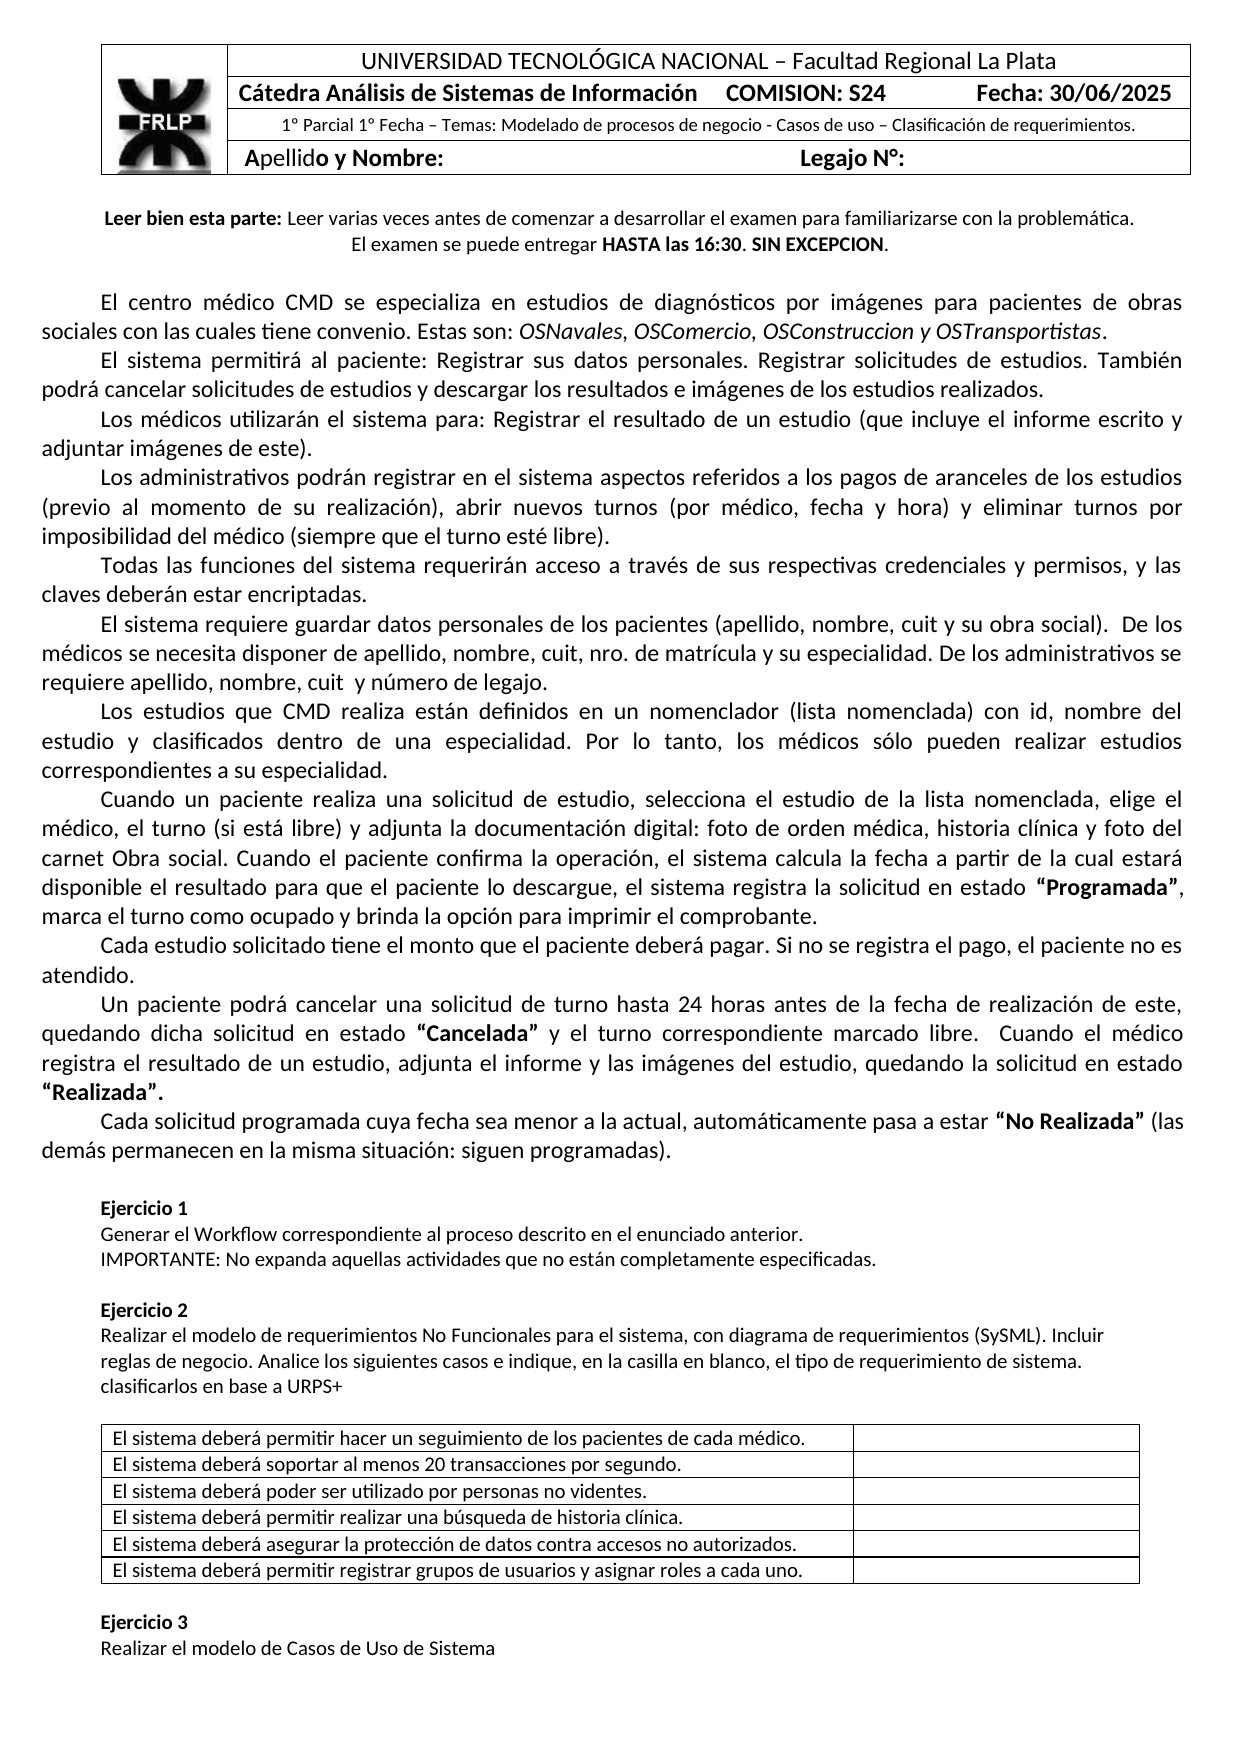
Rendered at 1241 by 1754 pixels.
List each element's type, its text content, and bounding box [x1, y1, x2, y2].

text Cada estudio solicitado tiene el monto que el paciente deberá pagar. Si no se registra el pago, el paciente no es atendido. [41, 931, 1184, 989]
text El examen se puede entregar HASTA las 16:30. SIN EXCEPCION. [100, 231, 1140, 256]
table_cell [854, 1505, 1139, 1530]
table_cell [854, 1452, 1139, 1477]
text Ejercicio 2 [100, 1297, 1140, 1322]
table_cell El sistema deberá permitir realizar una búsqueda de historia clínica. [102, 1505, 853, 1530]
text Cada solicitud programada cuya fecha sea menor a la actual, automáticamente pasa a estar “No Realizada” (las demás permanecen en la misma situación: siguen programadas). [41, 1106, 1184, 1165]
text Un paciente podrá cancelar una solicitud de turno hasta 24 horas antes de la fecha de realización de este, quedando dicha solicitud en estado “Cancelada” y el turno correspondiente marcado libre. Cuando el médico registra el resultado de un estudio, adjunta el informe y las imágenes del estudio, quedando la solicitud en estado “Realizada”. [41, 989, 1184, 1106]
text Realizar el modelo de requerimientos No Funcionales para el sistema, con diagrama de requerimientos (SySML). Incluir reglas de negocio. Analice los siguientes casos e indique, en la casilla en blanco, el tipo de requerimiento de sistema. clasificarlos en base a URPS+ [100, 1322, 1140, 1399]
table_cell El sistema deberá poder ser utilizado por personas no videntes. [102, 1478, 853, 1503]
picture [117, 75, 212, 174]
table_header El sistema deberá permitir hacer un seguimiento de los pacientes de cada médico. [102, 1425, 853, 1451]
table_cell El sistema deberá asegurar la protección de datos contra accesos no autorizados. [102, 1531, 853, 1556]
text Cuando un paciente realiza una solicitud de estudio, selecciona el estudio de la lista nomenclada, elige el médico, el turno (si está libre) y adjunta la documentación digital: foto de orden médica, historia clínica y foto del carnet Obra social. Cuando el paciente confirma la operación, el sistema calcula la fecha a partir de la cual estará disponible el resultado para que el paciente lo descargue, el sistema registra la solicitud en estado “Programada”, marca el turno como ocupado y brinda la opción para imprimir el comprobante. [41, 784, 1184, 931]
text Leer bien esta parte: Leer varias veces antes de comenzar a desarrollar el examen para familiarizarse con la problemática. [100, 205, 1140, 231]
text IMPORTANTE: No expanda aquellas actividades que no están completamente especificadas. [100, 1246, 1140, 1272]
table_header [102, 45, 227, 174]
table_cell El sistema deberá soportar al menos 20 transacciones por segundo. [102, 1452, 853, 1477]
table_cell Apellido y Nombre: Legajo N°: [228, 141, 1190, 174]
text Realizar el modelo de Casos de Uso de Sistema [100, 1635, 1140, 1660]
table_cell Cátedra Análisis de Sistemas de Información COMISION: S24 Fecha: 30/06/2025 [228, 77, 1190, 107]
table_cell 1º Parcial 1º Fecha – Temas: Modelado de procesos de negocio - Casos de uso – Clasificación de requerimientos. [228, 109, 1190, 140]
text Los estudios que CMD realiza están definidos en un nomenclador (lista nomenclada) con id, nombre del estudio y clasificados dentro de una especialidad. Por lo tanto, los médicos sólo pueden realizar estudios correspondientes a su especialidad. [41, 696, 1184, 784]
table_header [854, 1425, 1139, 1451]
table_cell El sistema deberá permitir registrar grupos de usuarios y asignar roles a cada uno. [102, 1558, 853, 1583]
text Todas las funciones del sistema requerirán acceso a través de sus respectivas credenciales y permisos, y las claves deberán estar encriptadas. [41, 550, 1184, 609]
text Generar el Workflow correspondiente al proceso descrito en el enunciado anterior. [100, 1221, 1140, 1246]
table_cell [854, 1558, 1139, 1583]
text Ejercicio 1 [100, 1195, 1140, 1221]
text Los administrativos podrán registrar en el sistema aspectos referidos a los pagos de aranceles de los estudios (previo al momento de su realización), abrir nuevos turnos (por médico, fecha y hora) y eliminar turnos por imposibilidad del médico (siempre que el turno esté libre). [41, 462, 1184, 550]
table_cell [854, 1478, 1139, 1503]
text Los médicos utilizarán el sistema para: Registrar el resultado de un estudio (que incluye el informe escrito y adjuntar imágenes de este). [41, 404, 1184, 462]
text Ejercicio 3 [100, 1609, 1140, 1635]
text El sistema permitirá al paciente: Registrar sus datos personales. Registrar solicitudes de estudios. También podrá cancelar solicitudes de estudios y descargar los resultados e imágenes de los estudios realizados. [41, 345, 1184, 404]
table_cell [854, 1531, 1139, 1556]
text El sistema requiere guardar datos personales de los pacientes (apellido, nombre, cuit y su obra social). De los médicos se necesita disponer de apellido, nombre, cuit, nro. de matrícula y su especialidad. De los administrativos se requiere apellido, nombre, cuit y número de legajo. [41, 609, 1184, 696]
text El centro médico CMD se especializa en estudios de diagnósticos por imágenes para pacientes de obras sociales con las cuales tiene convenio. Estas son: OSNavales, OSComercio, OSConstruccion y OSTransportistas. [41, 287, 1184, 345]
table_header UNIVERSIDAD TECNOLÓGICA NACIONAL – Facultad Regional La Plata [228, 45, 1190, 76]
